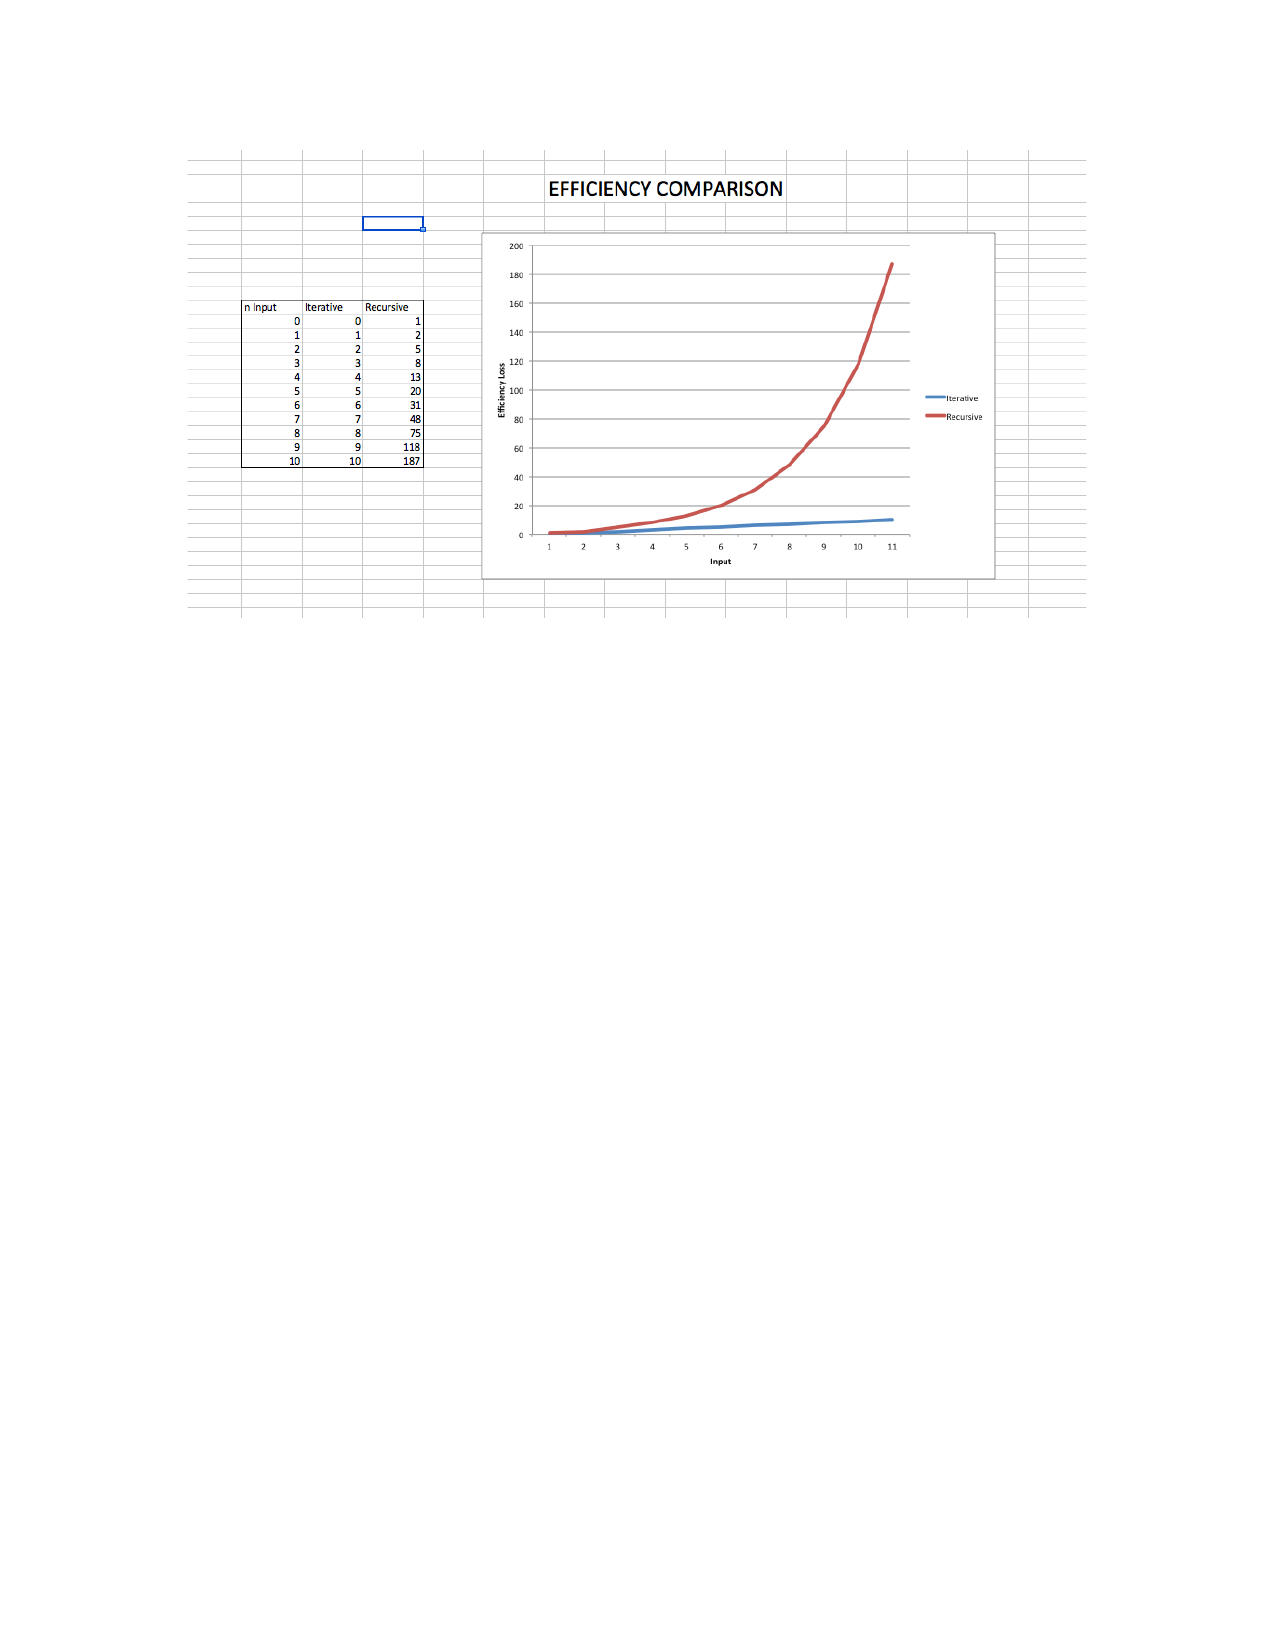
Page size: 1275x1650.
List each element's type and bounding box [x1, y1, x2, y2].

picture [187, 150, 1087, 618]
